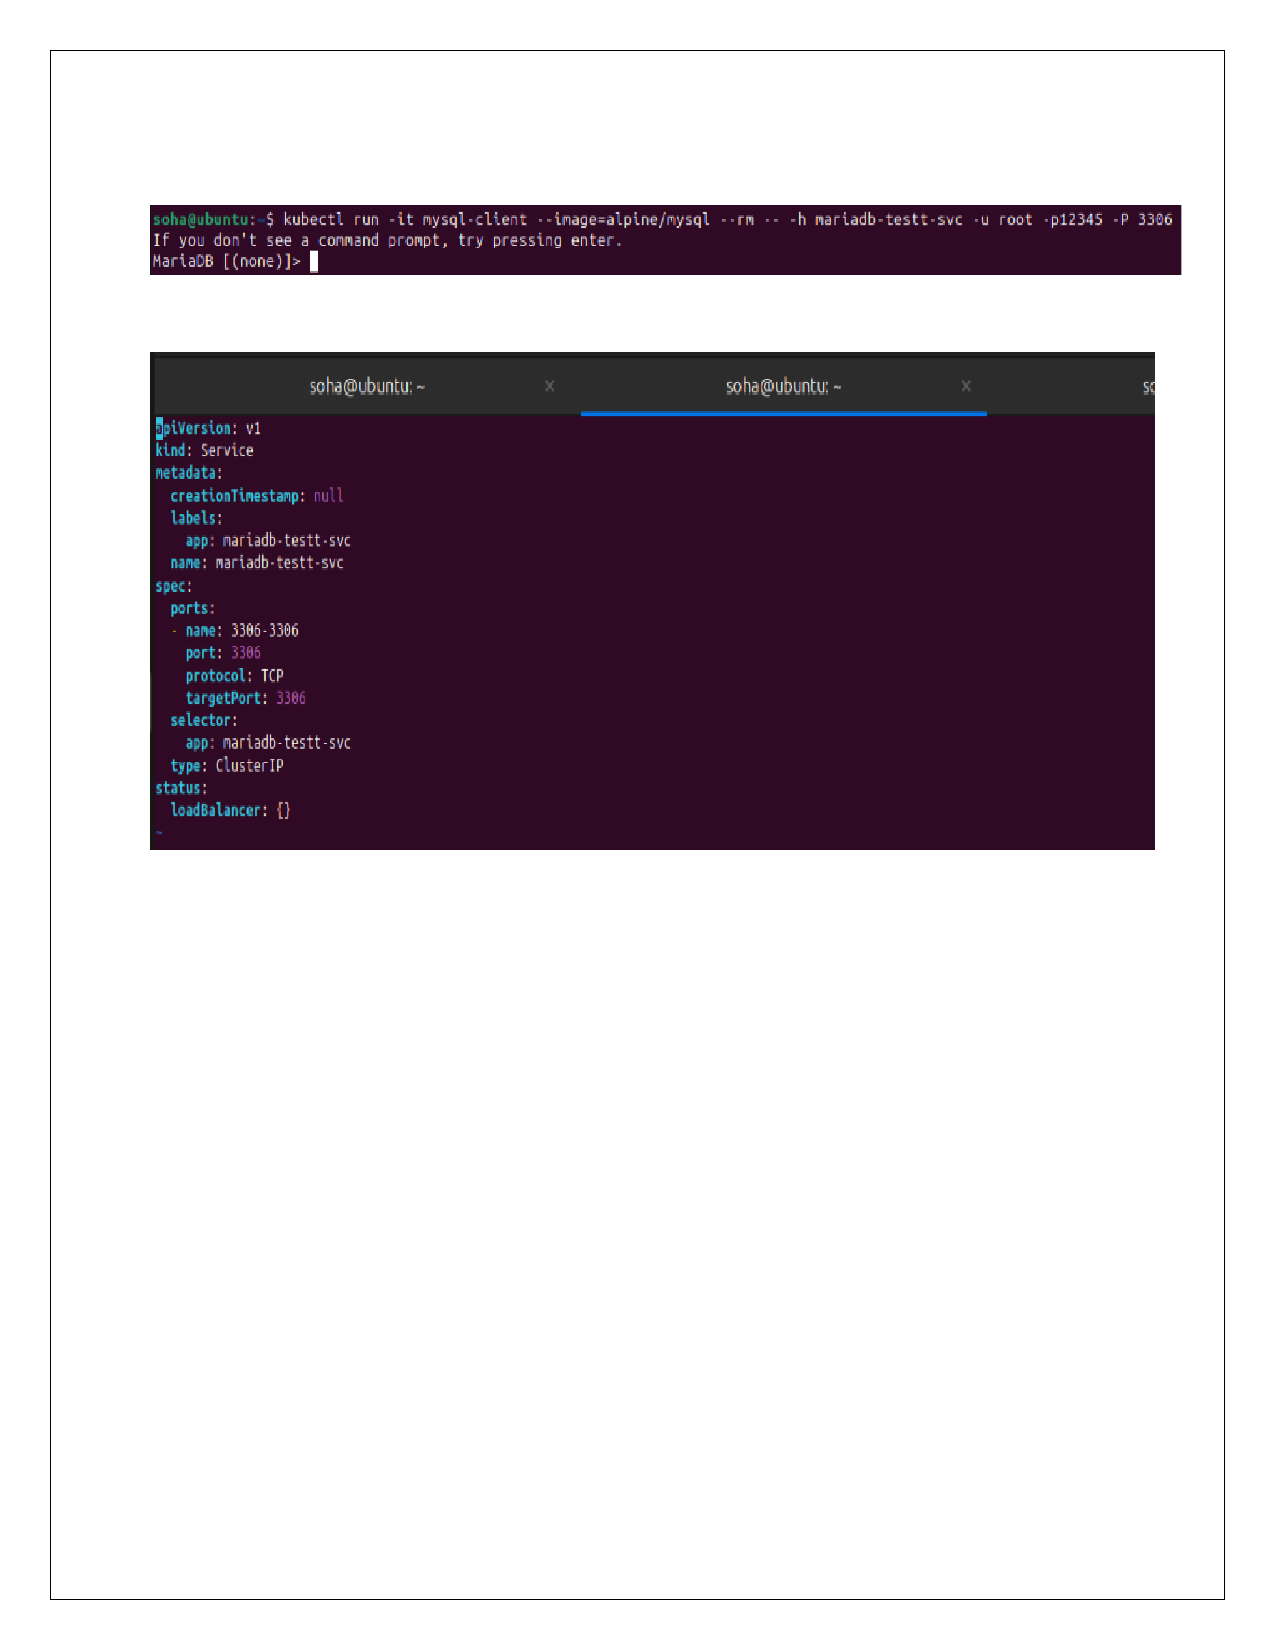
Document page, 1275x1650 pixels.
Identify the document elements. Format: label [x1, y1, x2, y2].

picture [150, 205, 1182, 275]
picture [150, 352, 1155, 850]
